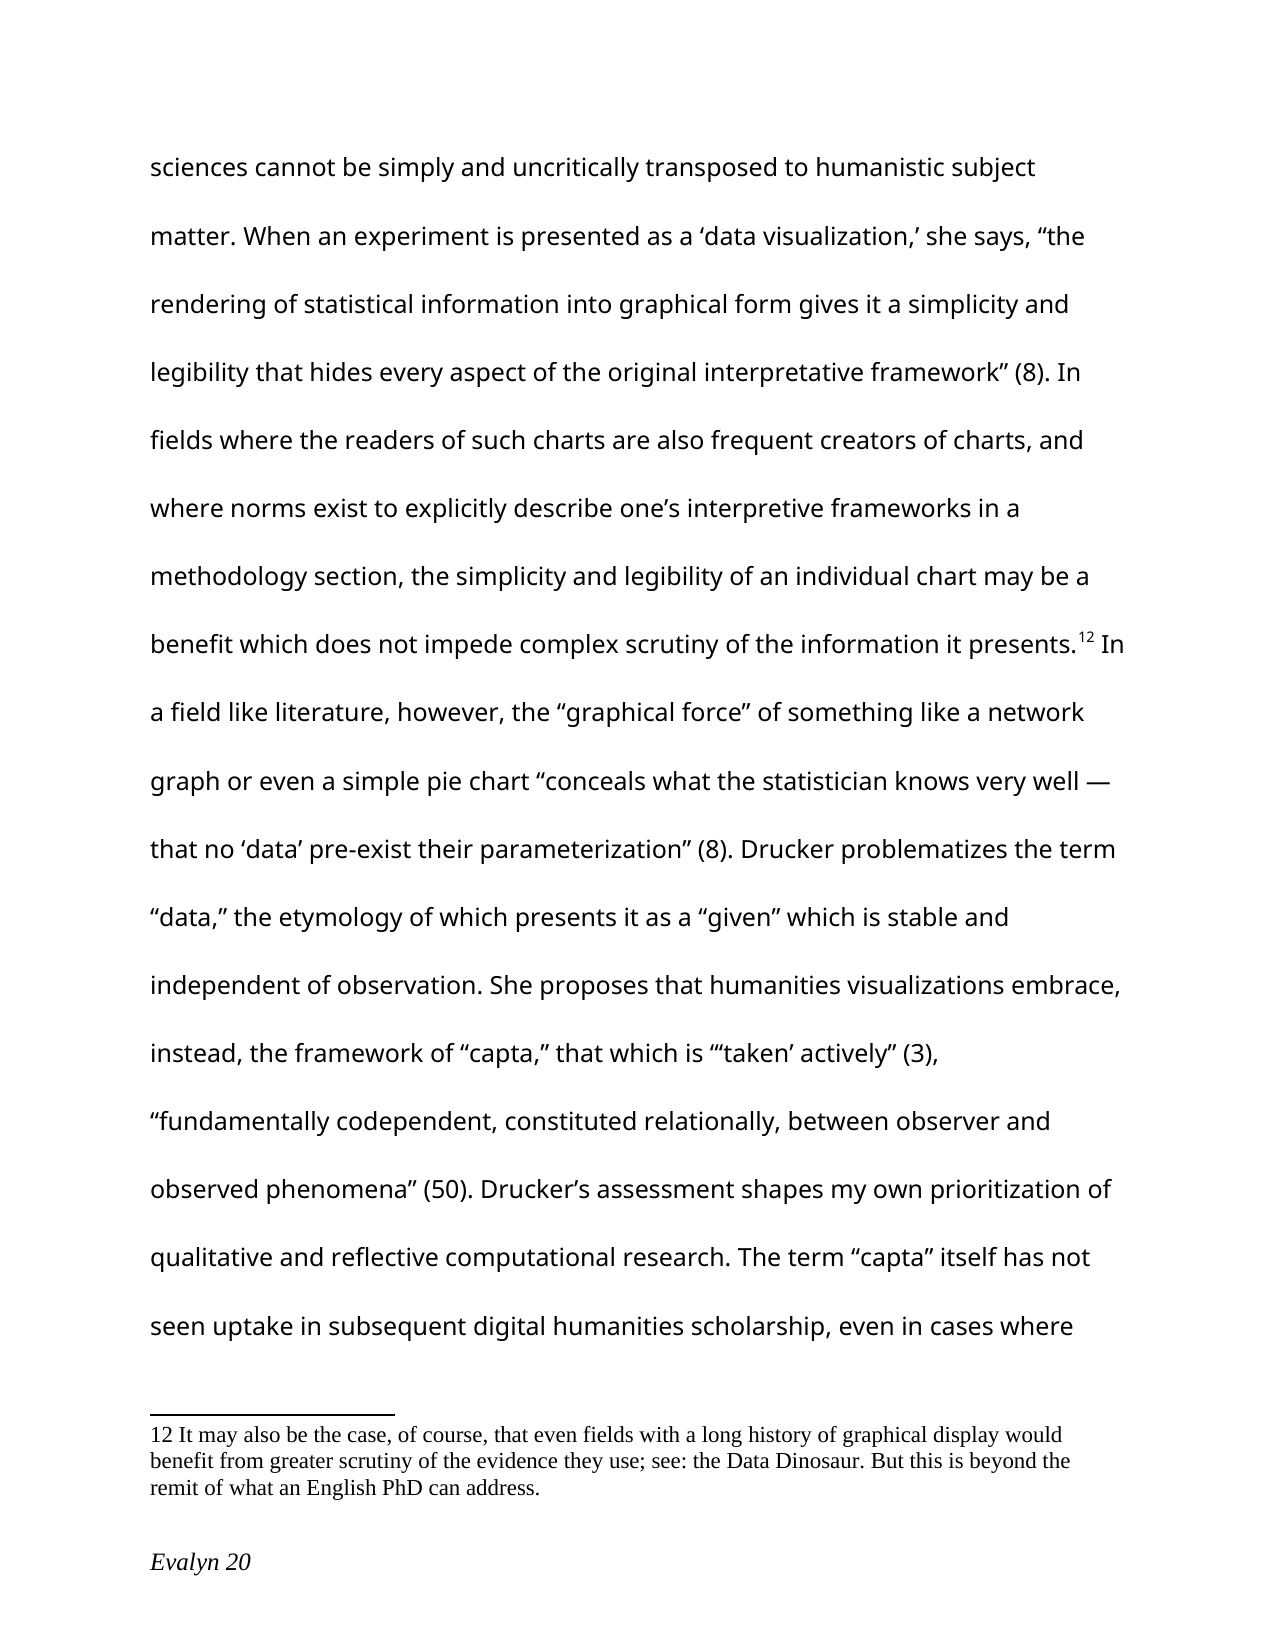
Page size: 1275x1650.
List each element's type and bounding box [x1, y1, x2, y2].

text [150, 150, 1125, 1342]
